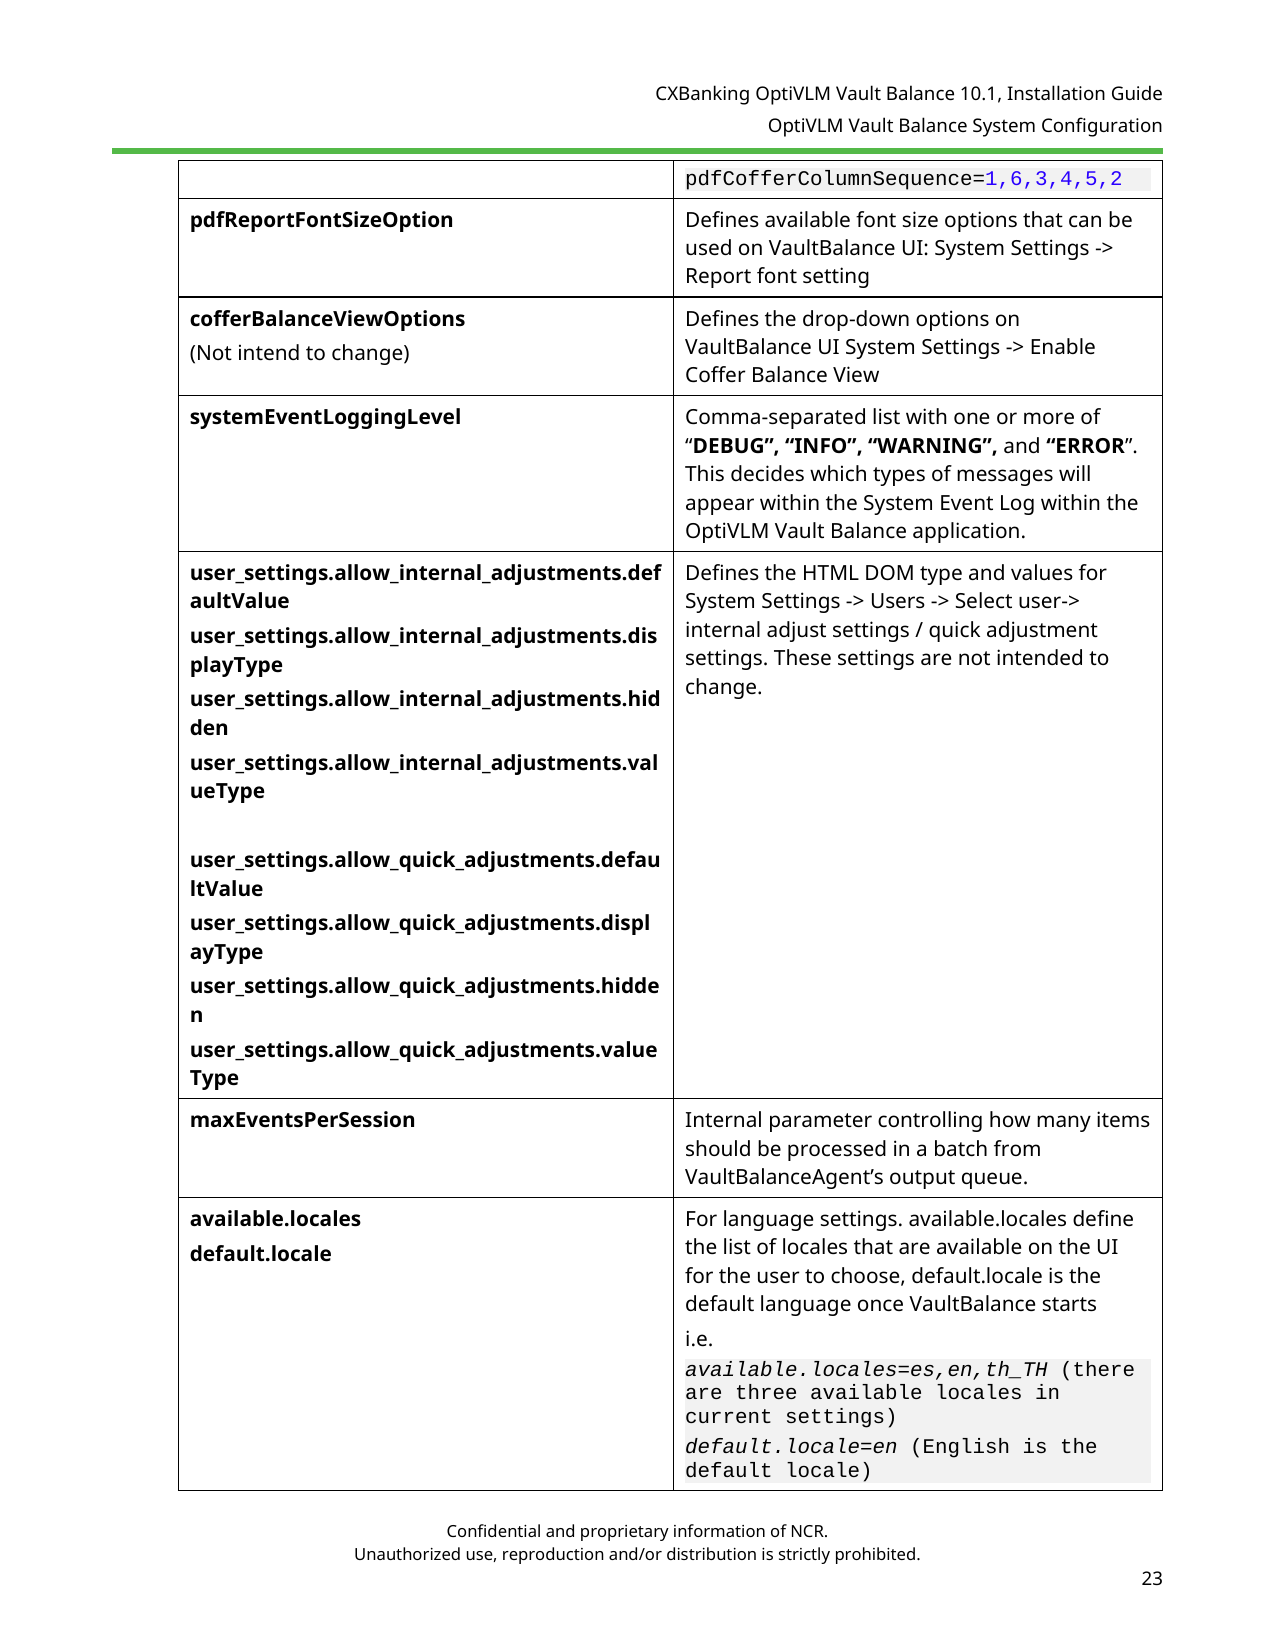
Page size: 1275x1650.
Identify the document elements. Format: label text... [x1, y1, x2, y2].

table_cell Defines the drop-down options on VaultBalance UI System Settings -> Enable Coffer Balance View [674, 298, 1162, 395]
table_cell systemEventLoggingLevel [179, 396, 673, 551]
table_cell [179, 161, 673, 197]
table_cell user_settings.allow_internal_adjustments.defaultValue user_settings.allow_internal_adjustments.displayType user_settings.allow_internal_adjustments.hidden user_settings.allow_internal_adjustments.valueType user_settings.allow_quick_adjustments.defaultValue user_settings.allow_quick_adjustments.displayType user_settings.allow_quick_adjustments.hidden user_settings.allow_quick_adjustments.valueType [179, 552, 673, 1098]
table_cell maxEventsPerSession [179, 1099, 673, 1197]
table_cell For language settings. available.locales define the list of locales that are available on the UI for the user to choose, default.locale is the default language once VaultBalance starts i.e. available.locales=es,en,th_TH (there are three available locales in current settings) default.locale=en (English is the default locale) [674, 1198, 1162, 1489]
table_cell available.locales default.locale [179, 1198, 673, 1489]
table_cell Defines available font size options that can be used on VaultBalance UI: System Settings -> Report font setting [674, 199, 1162, 296]
table_cell Comma-separated list with one or more of “DEBUG”, “INFO”, “WARNING”, and “ERROR”. This decides which types of messages will appear within the System Event Log within the OptiVLM Vault Balance application. [674, 396, 1162, 551]
table_cell cofferBalanceViewOptions (Not intend to change) [179, 298, 673, 395]
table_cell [674, 161, 1162, 197]
table_cell Internal parameter controlling how many items should be processed in a batch from VaultBalanceAgent’s output queue. [674, 1099, 1162, 1197]
table_cell Defines the HTML DOM type and values for System Settings -> Users -> Select user-> internal adjust settings / quick adjustment settings. These settings are not intended to change. [674, 552, 1162, 1098]
table_cell pdfReportFontSizeOption [179, 199, 673, 296]
